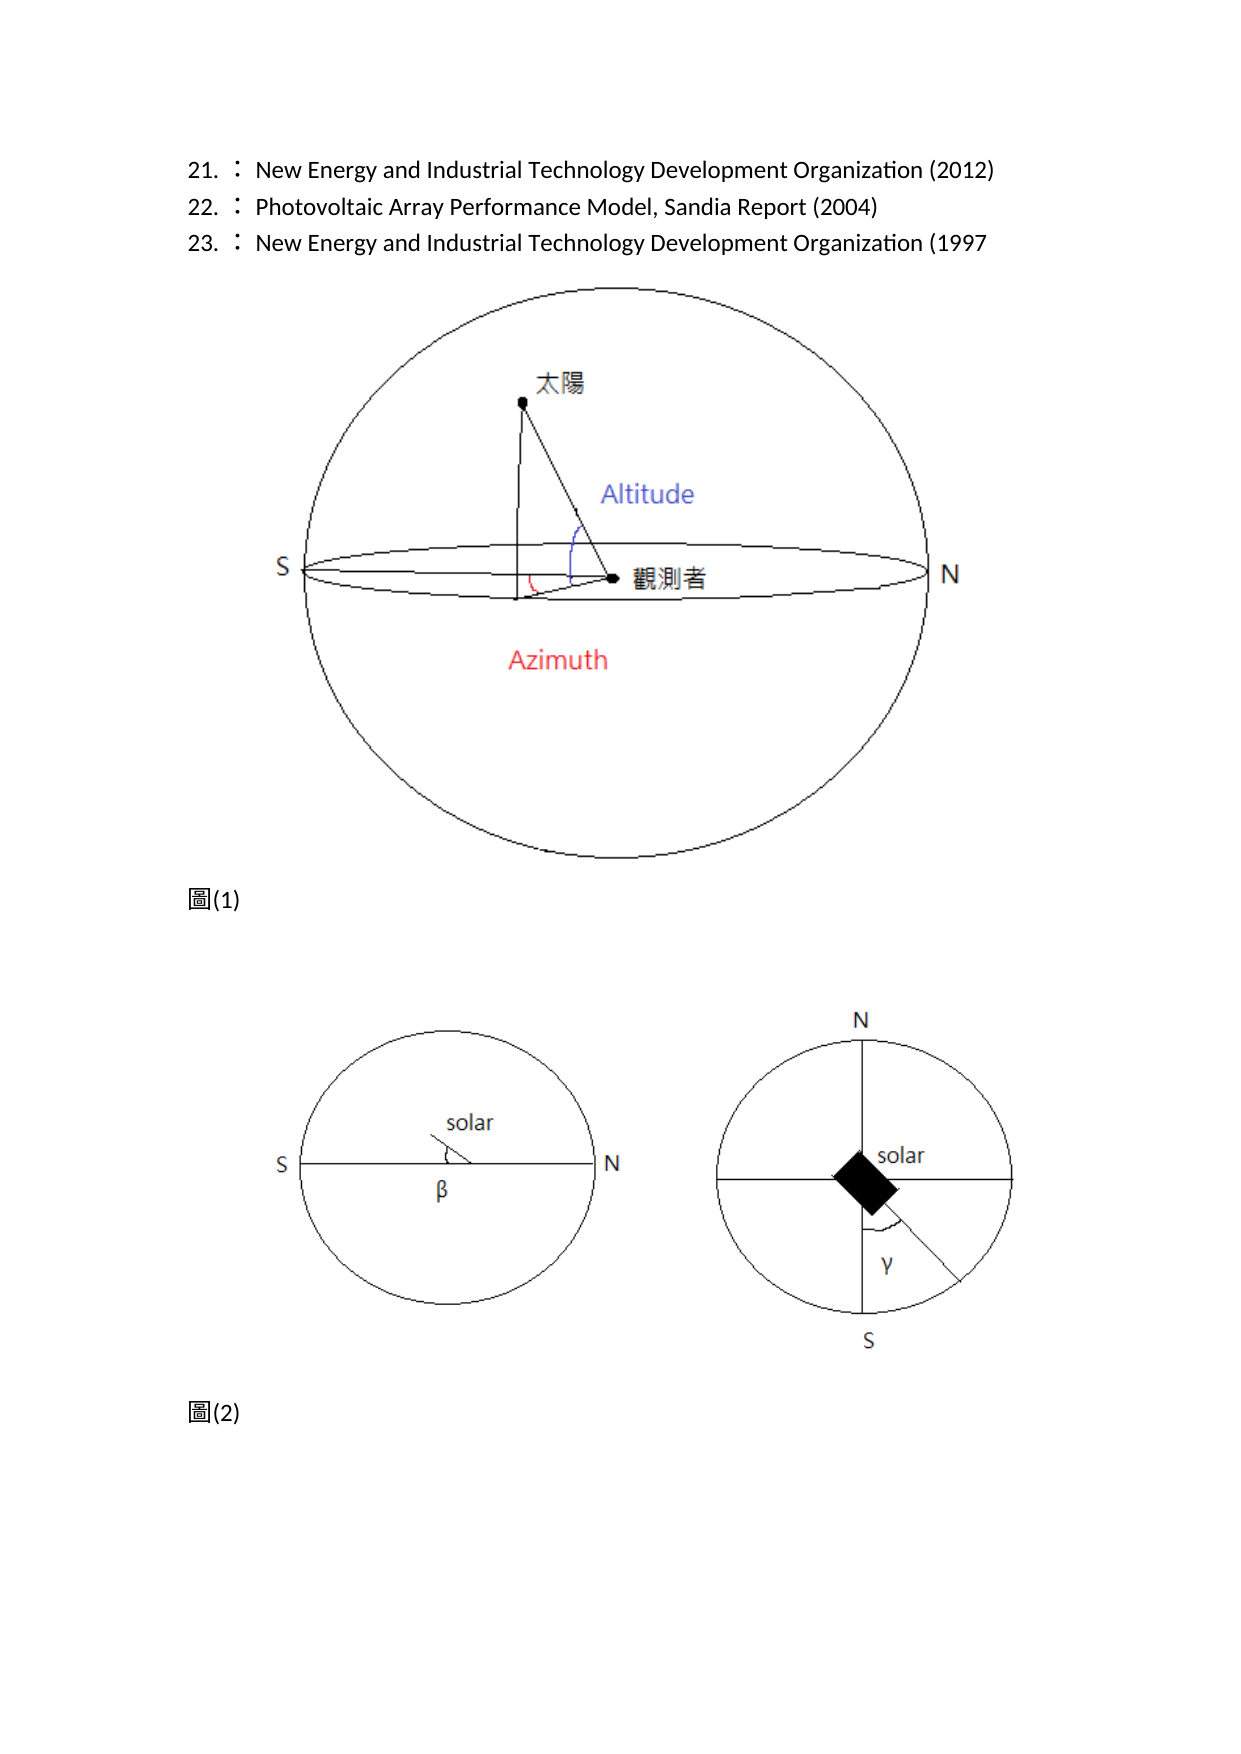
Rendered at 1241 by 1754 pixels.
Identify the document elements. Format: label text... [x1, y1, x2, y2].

picture [187, 916, 1053, 1393]
text 23. ： New Energy and Industrial Technology Development Organization (1997 [187, 222, 1053, 259]
text 21. ： New Energy and Industrial Technology Development Organization (2012) [187, 150, 1053, 186]
picture [240, 258, 1009, 909]
text 圖(1)圖(2) [187, 1393, 1053, 1428]
text 22. ： Photovoltaic Array Performance Model, Sandia Report (2004) [187, 186, 1053, 222]
